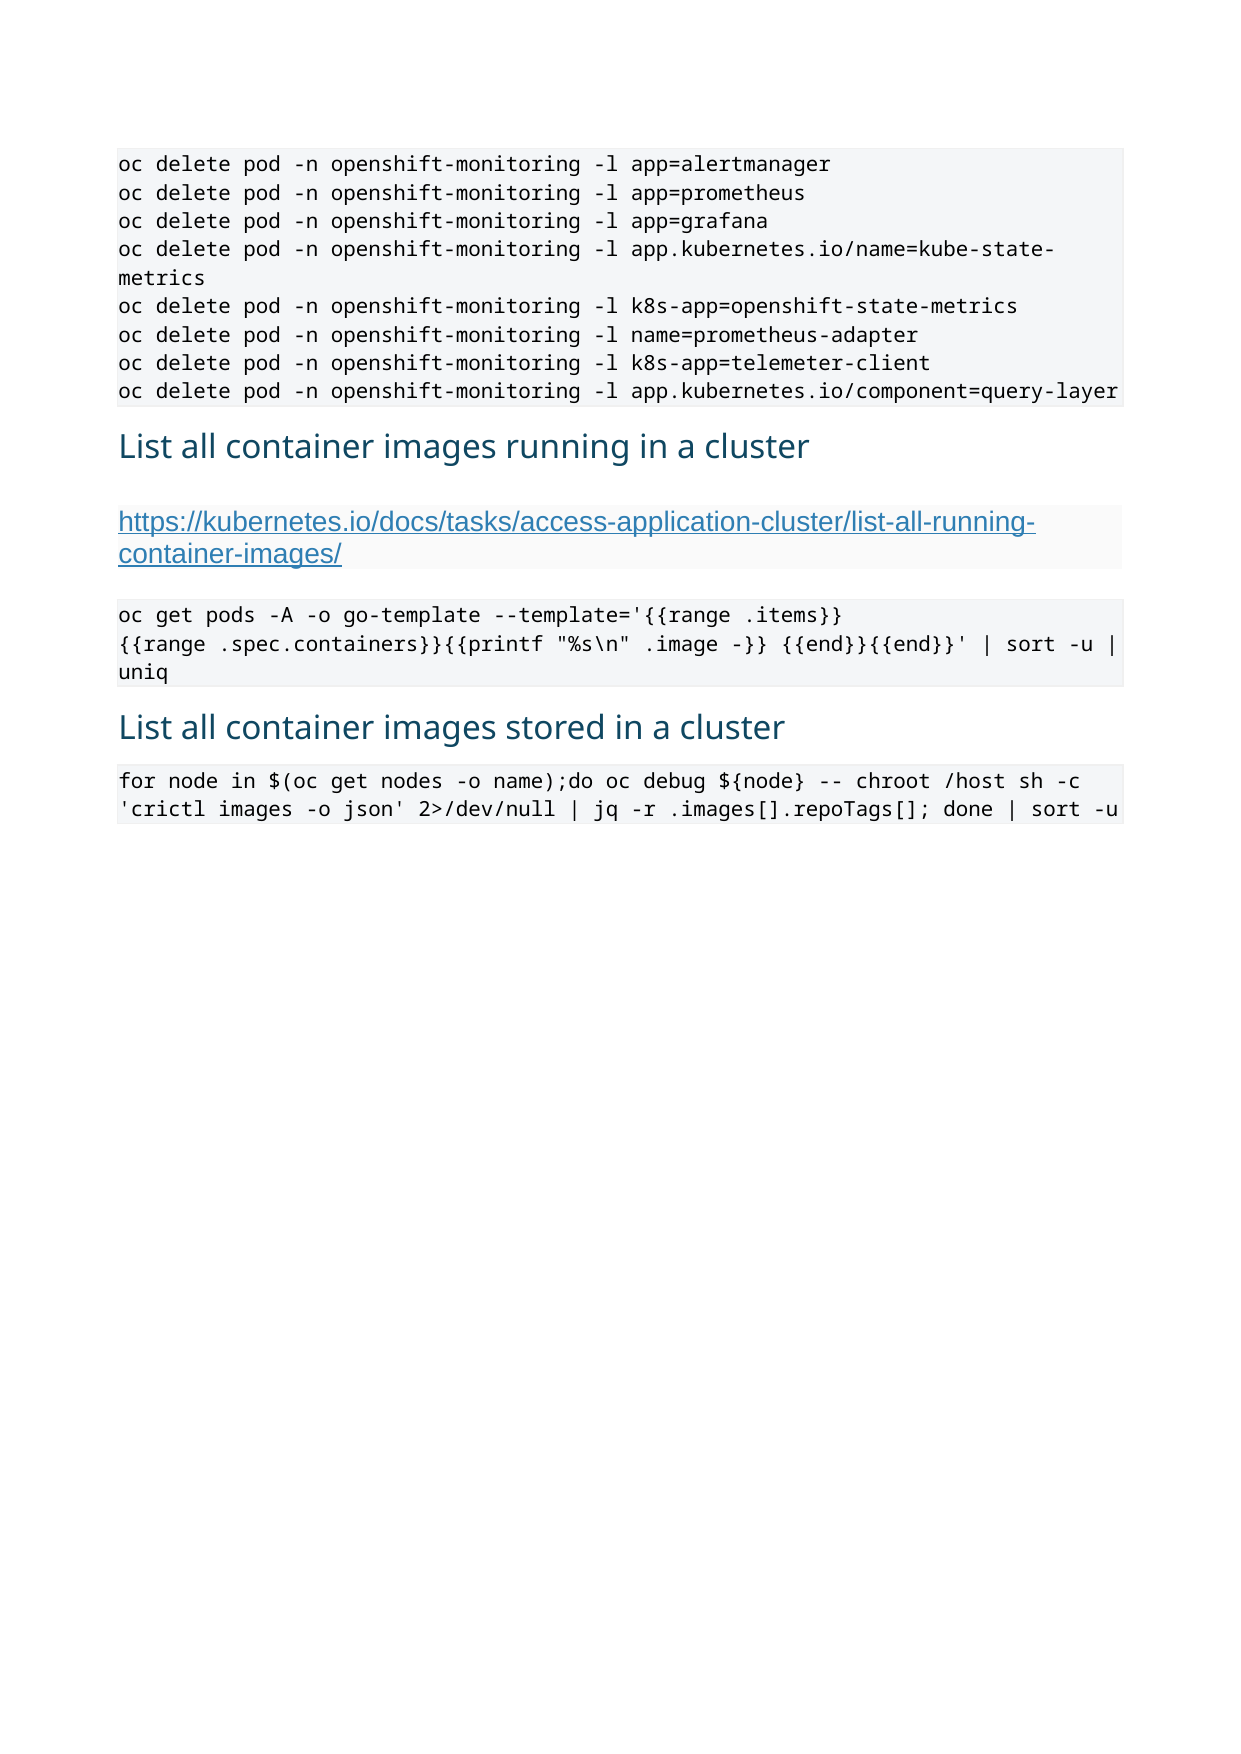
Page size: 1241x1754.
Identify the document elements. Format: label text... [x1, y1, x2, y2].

text for node in $(oc get nodes -o name);do oc debug ${node} -- chroot /host sh -c 'crictl images -o json' 2>/dev/null | jq -r .images[].repoTags[]; done | sort -u [118, 766, 1122, 823]
text oc delete pod -n openshift-monitoring -l k8s-app=openshift-state-metrics [118, 291, 1122, 320]
subtitle List all container images stored in a cluster [118, 704, 1122, 749]
text oc delete pod -n openshift-monitoring -l app.kubernetes.io/component=query-layer [118, 375, 1122, 405]
text oc delete pod -n openshift-monitoring -l app=alertmanager [118, 149, 1122, 178]
text oc delete pod -n openshift-monitoring -l app=grafana [118, 206, 1122, 234]
text oc delete pod -n openshift-monitoring -l name=prometheus-adapter [118, 320, 1122, 348]
subtitle List all container images running in a cluster [118, 423, 1122, 469]
text oc delete pod -n openshift-monitoring -l app=prometheus [118, 178, 1122, 206]
text oc delete pod -n openshift-monitoring -l k8s-app=telemeter-client [118, 348, 1122, 375]
text oc get pods -A -o go-template --template='{{range .items}}{{range .spec.containers}}{{printf "%s\n" .image -}} {{end}}{{end}}' | sort -u | uniq [118, 600, 1122, 685]
text oc delete pod -n openshift-monitoring -l app.kubernetes.io/name=kube-state-metrics [118, 234, 1122, 291]
text https://kubernetes.io/docs/tasks/access-application-cluster/list-all-running-container-images/ [118, 505, 1122, 569]
